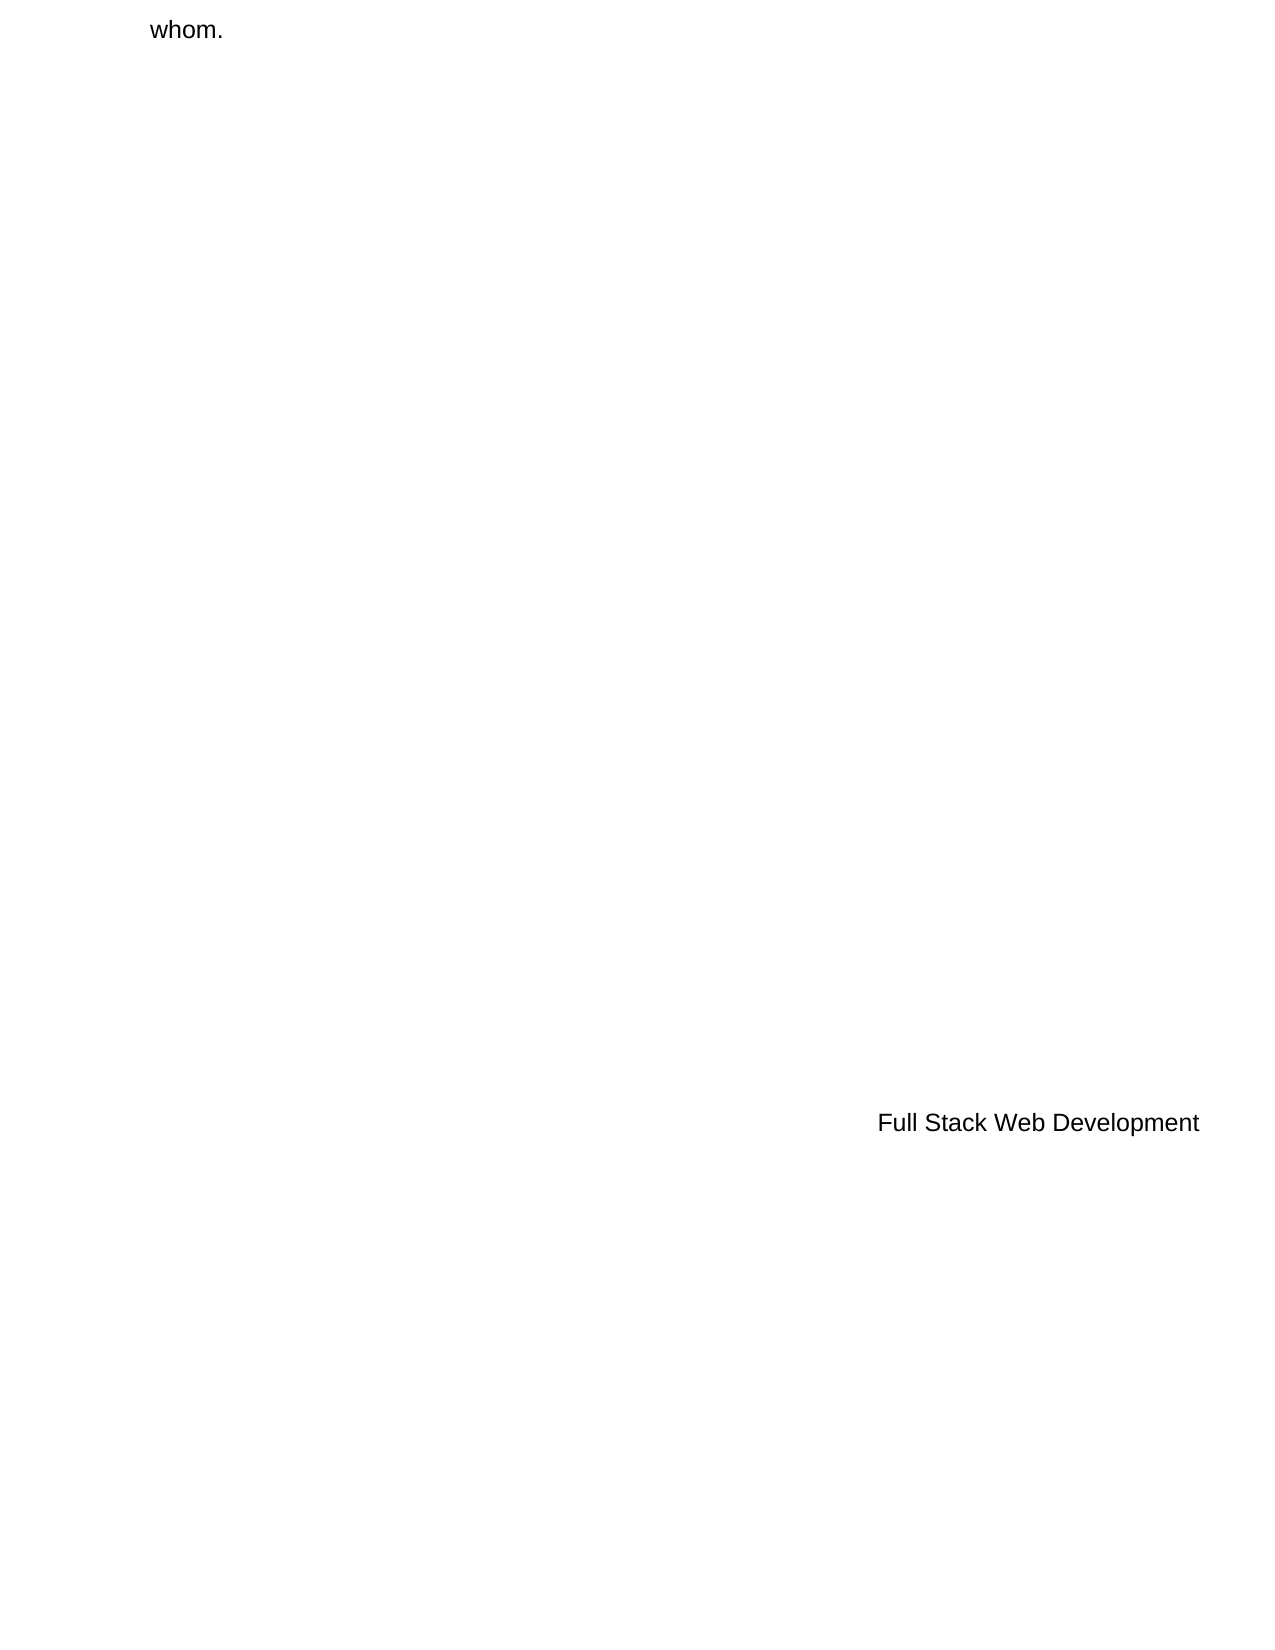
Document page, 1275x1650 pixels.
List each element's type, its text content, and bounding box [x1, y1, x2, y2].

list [112, 14, 1115, 43]
text Full Stack Web Development [94, 1108, 1199, 1137]
